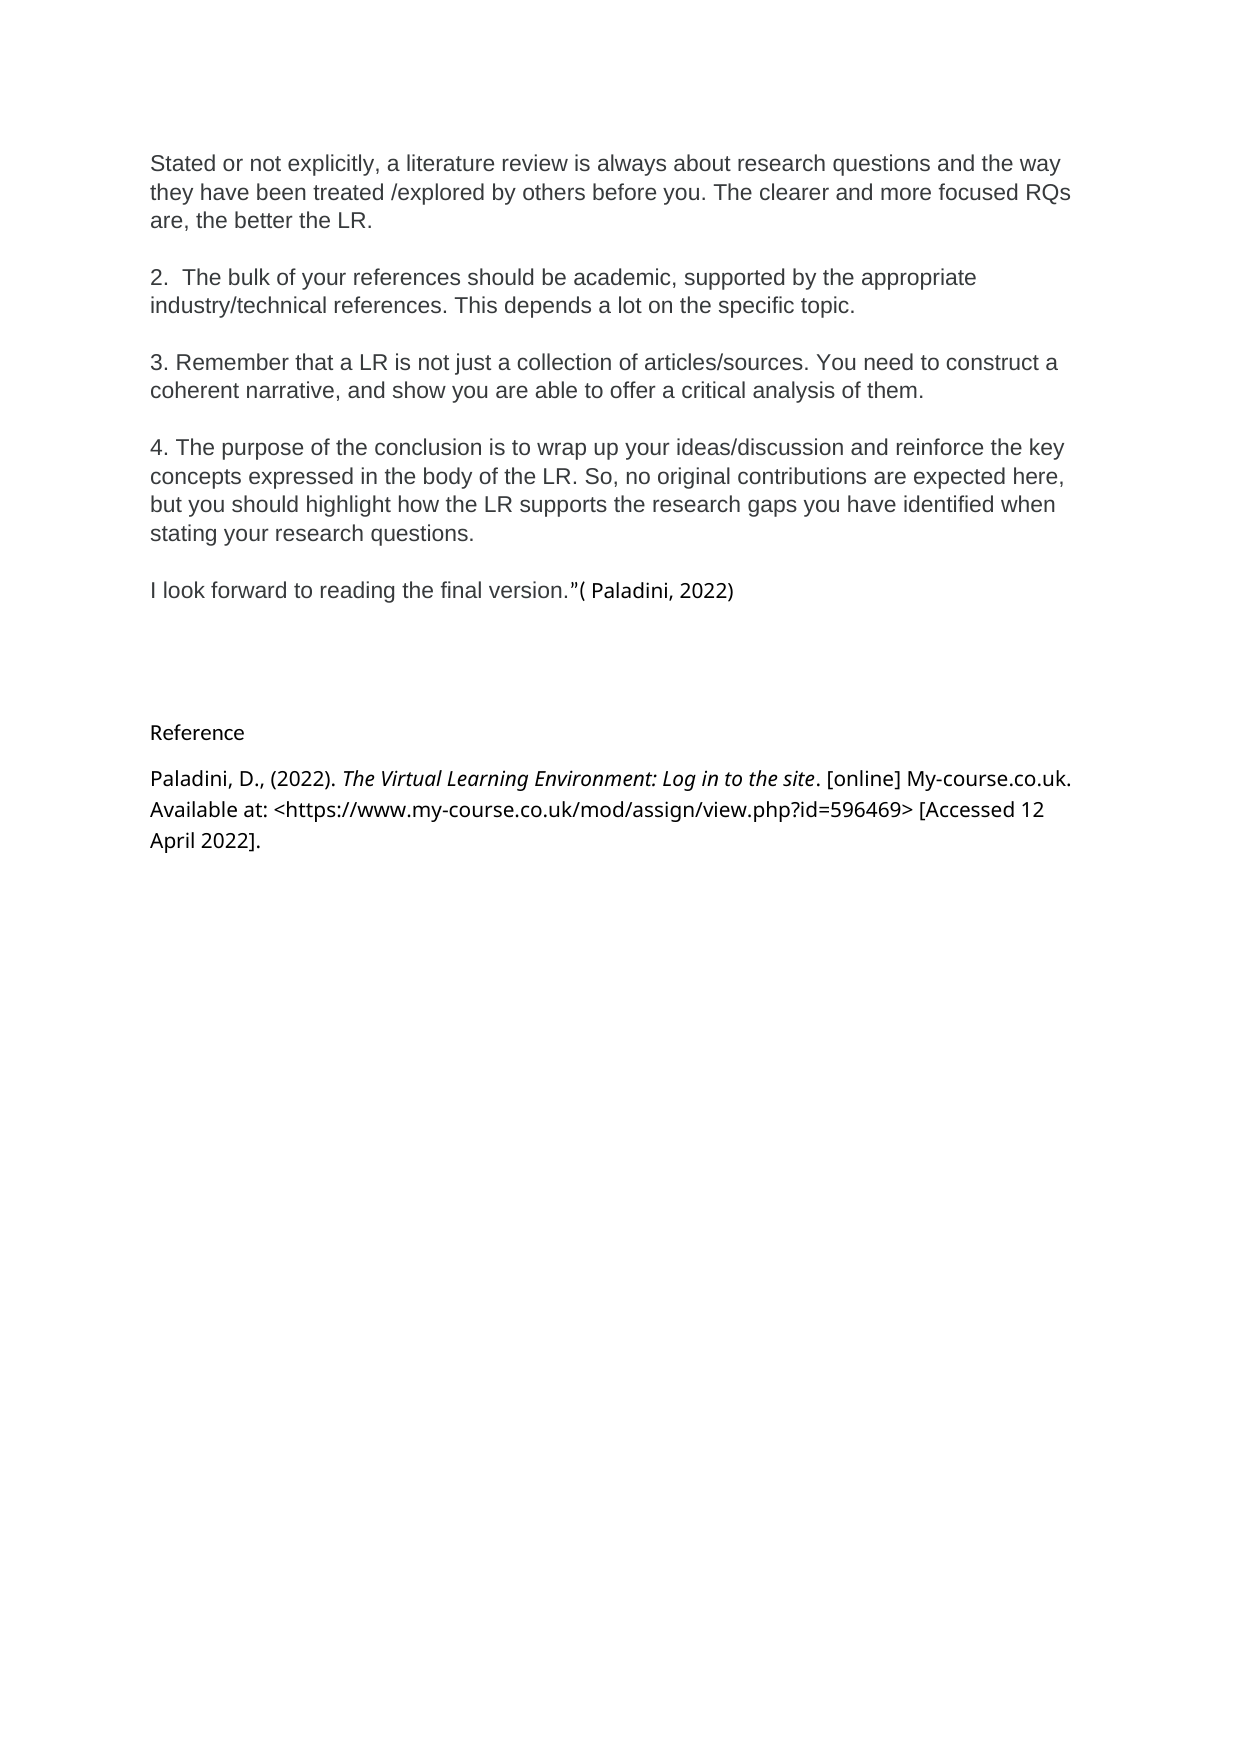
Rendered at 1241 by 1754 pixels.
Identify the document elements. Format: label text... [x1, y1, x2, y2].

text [150, 150, 1090, 605]
text Paladini, D., (2022). The Virtual Learning Environment: Log in to the site. [online] My-course.co.uk. Available at: <https://www.my-course.co.uk/mod/assign/view.php?id=596469> [Accessed 12 April 2022]. [150, 764, 1090, 854]
text Reference [150, 718, 1090, 746]
